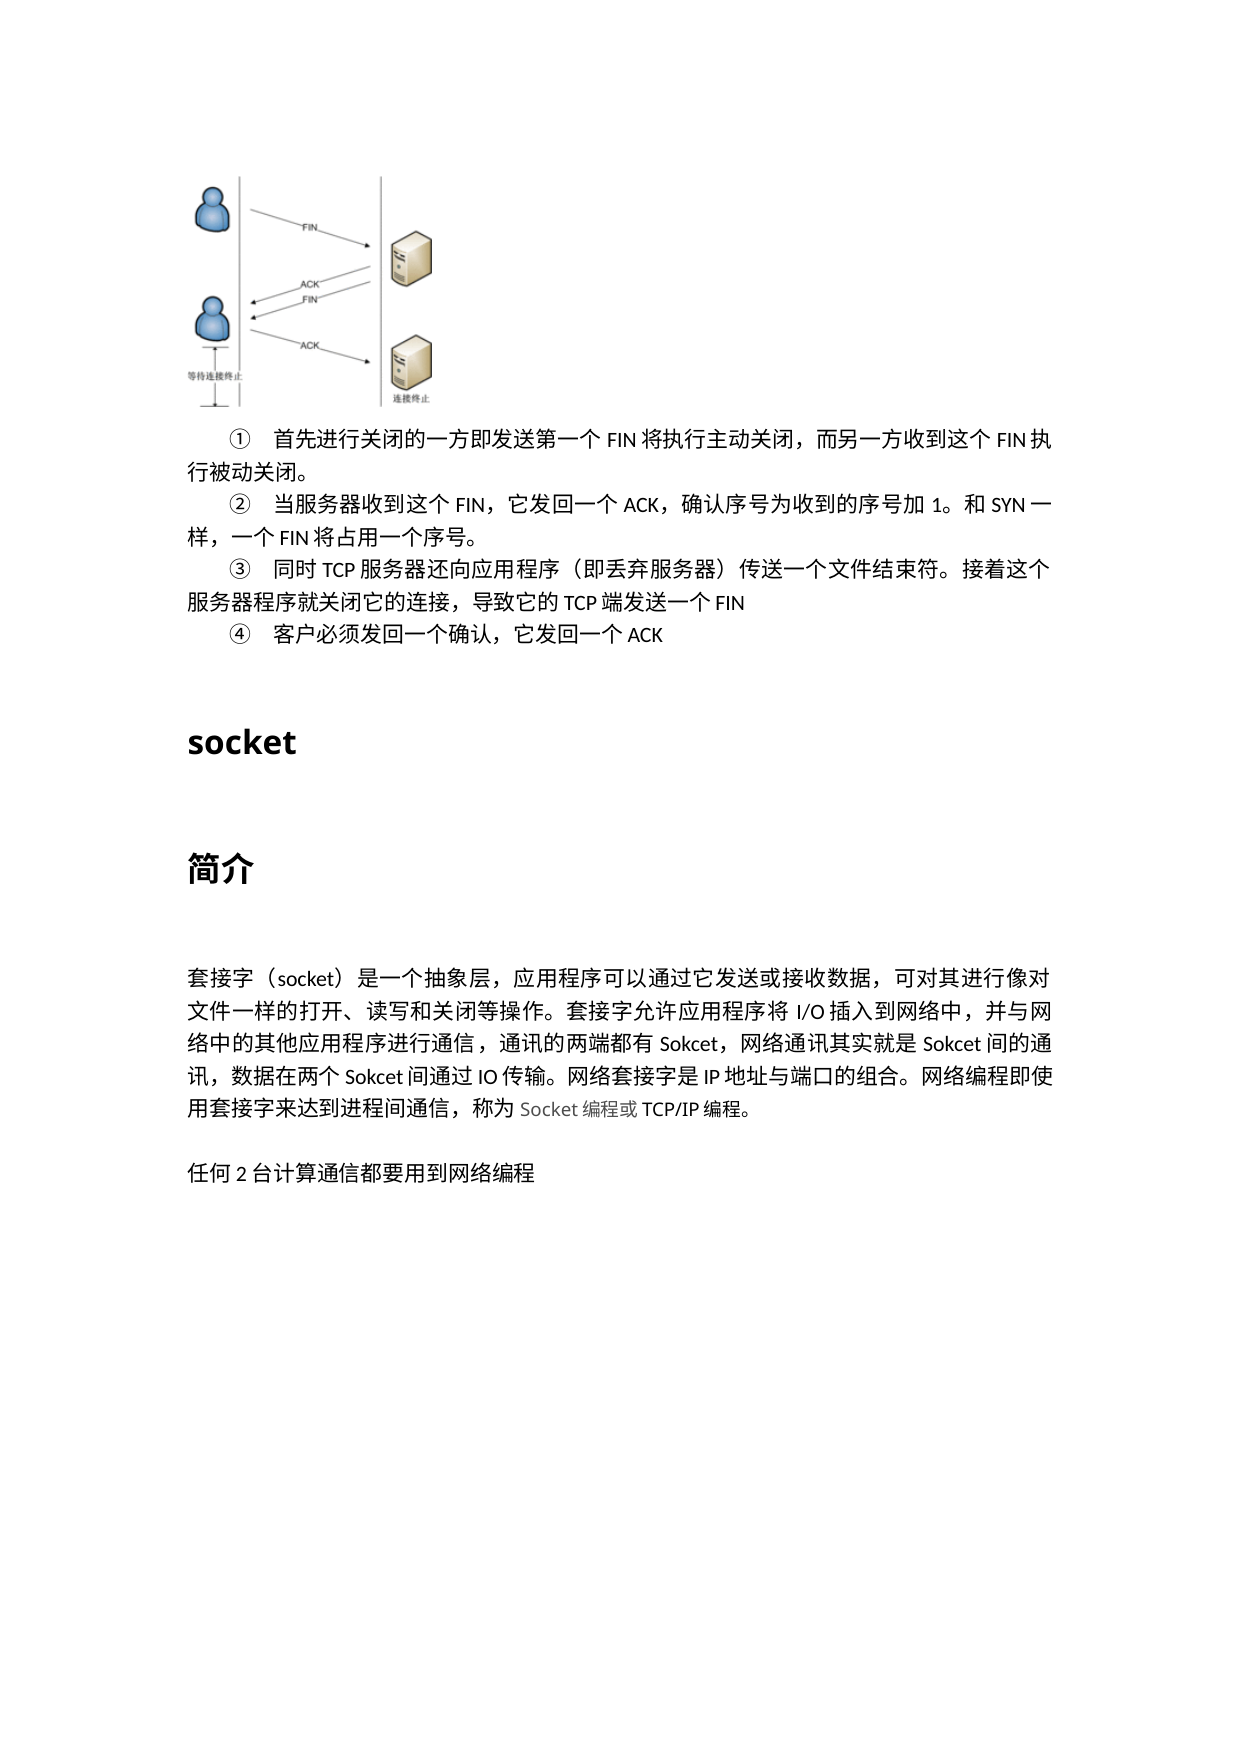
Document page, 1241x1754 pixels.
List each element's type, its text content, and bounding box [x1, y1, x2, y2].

subtitle socket [187, 709, 1053, 774]
text 套接字（socket）是一个抽象层，应用程序可以通过它发送或接收数据，可对其进行像对文件一样的打开、读写和关闭等操作。套接字允许应用程序将I/O插入到网络中，并与网络中的其他应用程序进行通信，通讯的两端都有Sokcet，网络通讯其实就是Sokcet间的通讯，数据在两个Sokcet间通过IO传输。网络套接字是IP地址与端口的组合。网络编程即使用套接字来达到进程间通信，称为Socket编程或TCP/IP编程。 [187, 961, 1053, 1123]
text 任何2台计算通信都要用到网络编程 [187, 1156, 1053, 1188]
list 同时TCP服务器还向应用程序（即丢弃服务器）传送一个文件结束符。接着这个服务器程序就关闭它的连接，导致它的TCP端发送一个FIN [187, 552, 1053, 617]
picture [187, 176, 432, 407]
list 当服务器收到这个FIN，它发回一个ACK，确认序号为收到的序号加1。和SYN一样，一个FIN将占用一个序号。 [187, 487, 1053, 552]
list 首先进行关闭的一方即发送第一个FIN将执行主动关闭，而另一方收到这个FIN执行被动关闭。 [187, 422, 1053, 487]
subtitle 简介 [187, 834, 1053, 899]
list 客户必须发回一个确认，它发回一个ACK [187, 617, 1053, 649]
